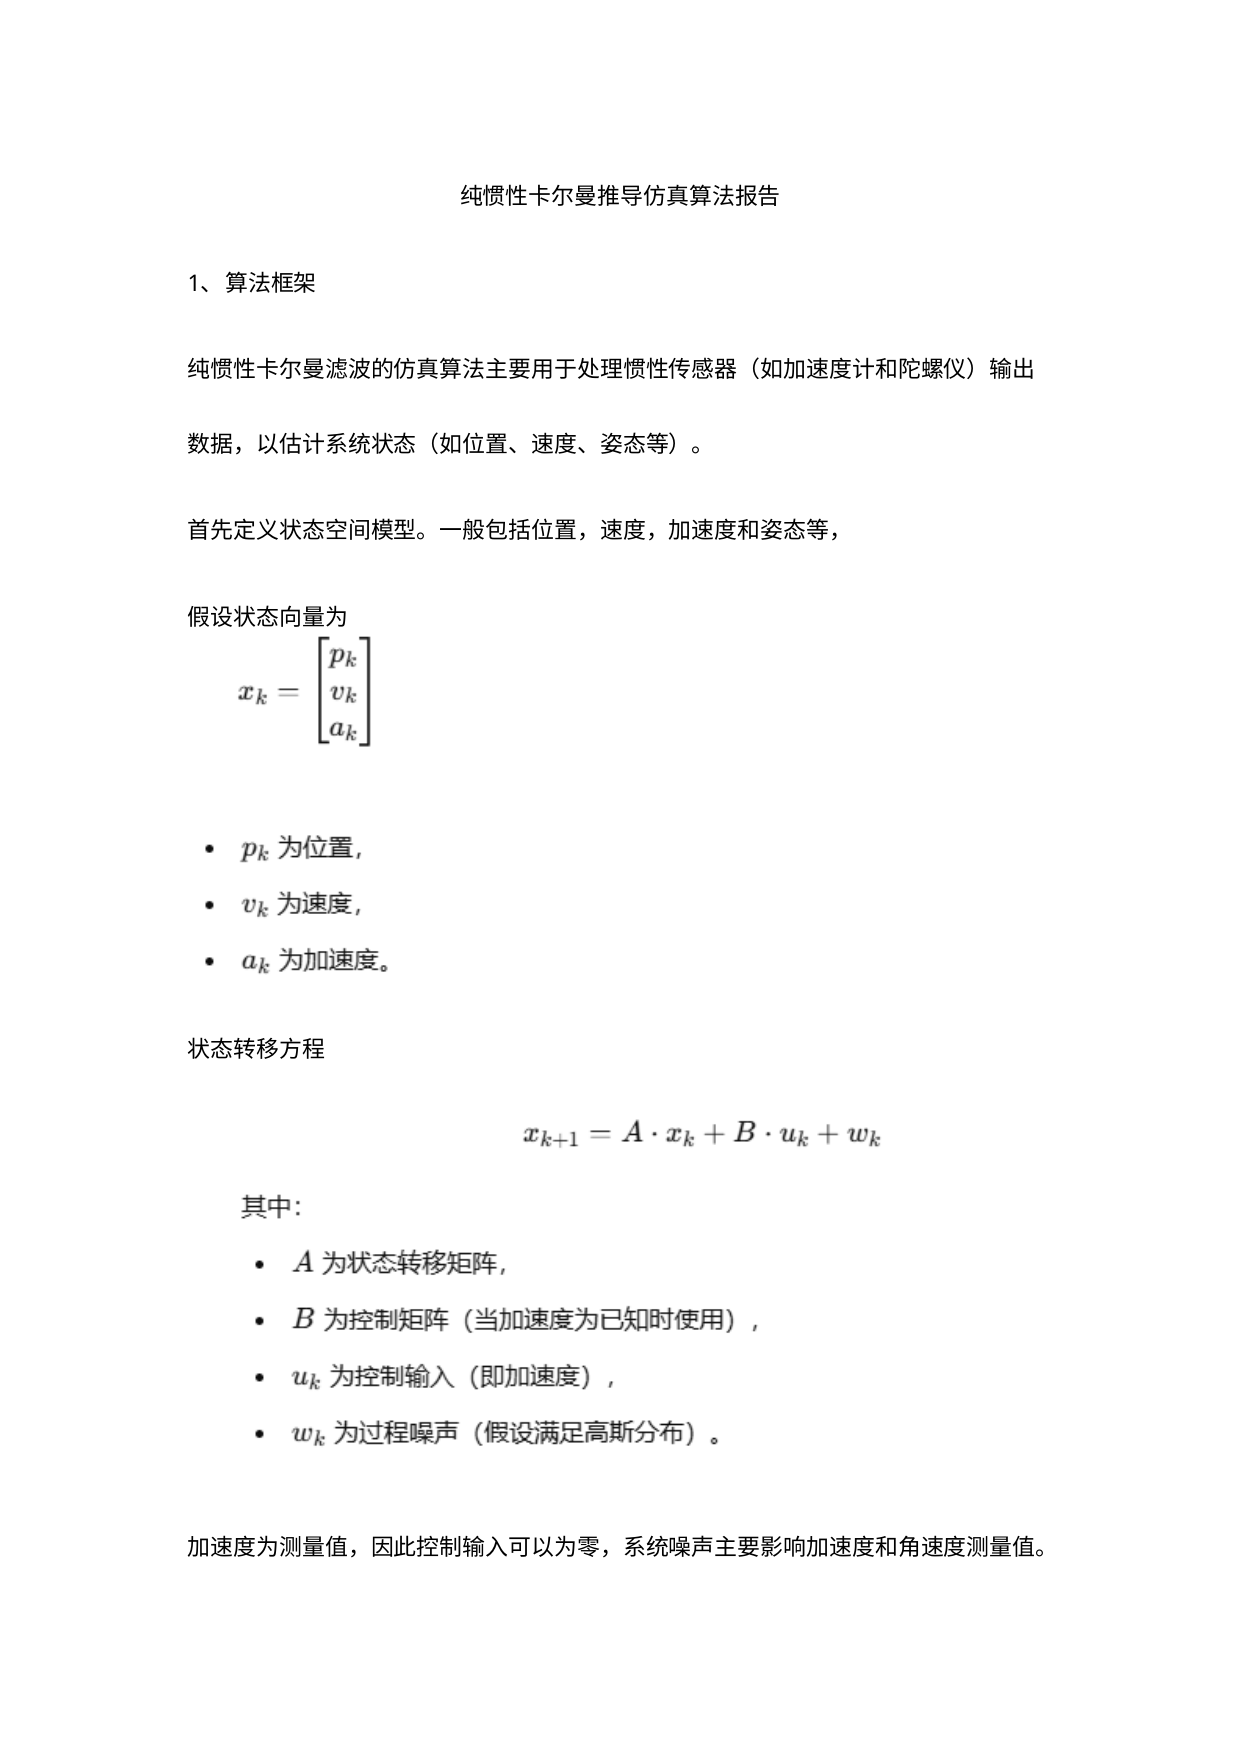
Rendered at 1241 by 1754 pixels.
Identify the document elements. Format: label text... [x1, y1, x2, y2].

picture [187, 1101, 1007, 1482]
picture [187, 831, 427, 975]
text 纯惯性卡尔曼推导仿真算法报告 [187, 162, 1053, 227]
text 首先定义状态空间模型。一般包括位置，速度，加速度和姿态等， [187, 496, 1053, 561]
list 算法框架 [187, 248, 1053, 313]
text 加速度为测量值，因此控制输入可以为零，系统噪声主要影响加速度和角速度测量值。 [187, 1513, 1053, 1578]
text 状态转移方程 [187, 1015, 1053, 1080]
text 假设状态向量为 [187, 583, 1053, 648]
text 纯惯性卡尔曼滤波的仿真算法主要用于处理惯性传感器（如加速度计和陀螺仪）输出数据，以估计系统状态（如位置、速度、姿态等）。 [187, 335, 1053, 475]
picture [187, 648, 452, 811]
